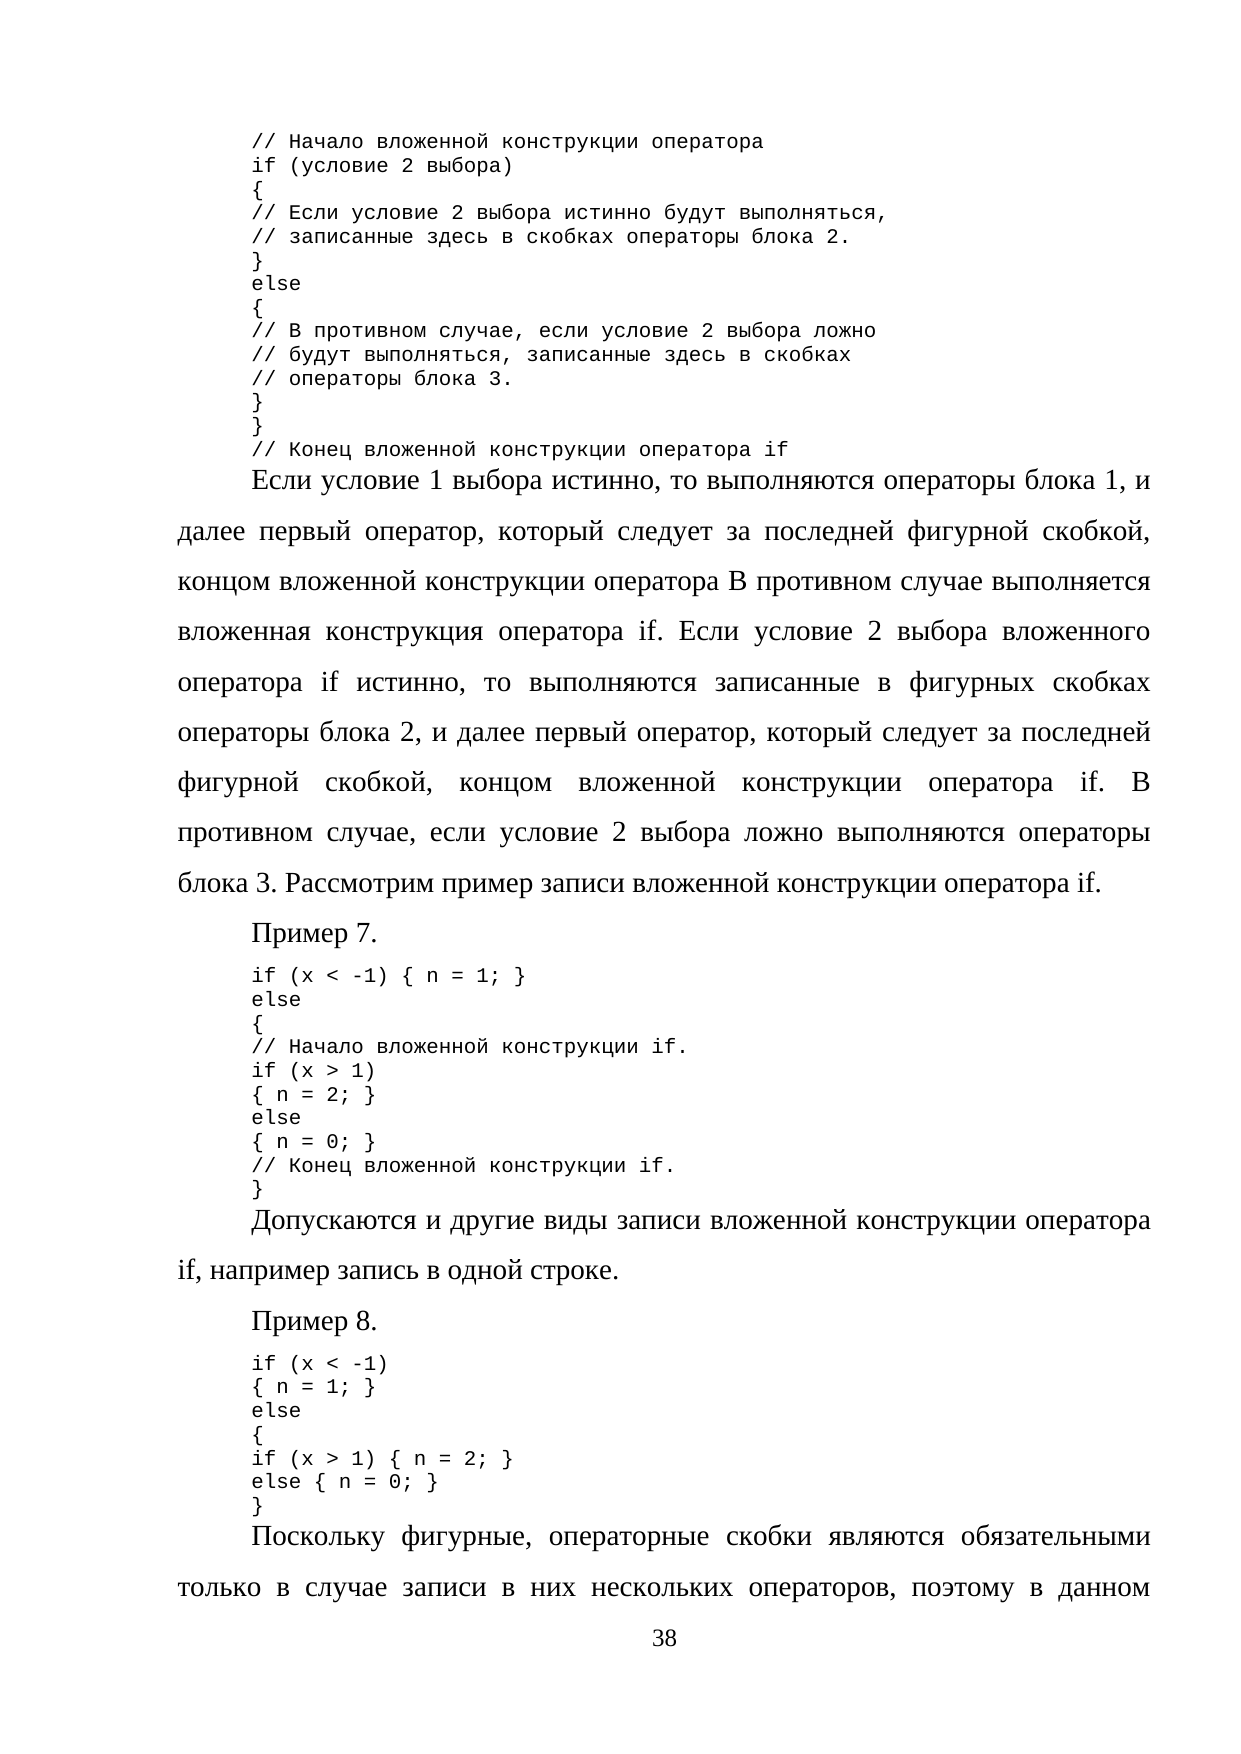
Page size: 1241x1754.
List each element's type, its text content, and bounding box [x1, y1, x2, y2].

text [177, 1518, 1152, 1602]
text } [177, 415, 1152, 439]
text else [177, 1400, 1152, 1424]
text if (х > 1) { n = 2; } [177, 1447, 1152, 1471]
text { [177, 1424, 1152, 1447]
text // записанные здесь в скобках операторы блока 2. [177, 226, 1152, 249]
text if (условие 2 выбора) [177, 155, 1152, 179]
text // Если условие 2 выбора истинно будут выполняться, [177, 202, 1152, 226]
text } [177, 1495, 1152, 1518]
text { n = 2; } [177, 1084, 1152, 1107]
text // операторы блока 3. [177, 368, 1152, 391]
text // будут выполняться, записанные здесь в скобках [177, 344, 1152, 368]
text else [177, 989, 1152, 1013]
text { n = 0; } [177, 1131, 1152, 1155]
text { [177, 1013, 1152, 1036]
text if (х < -1) [177, 1353, 1152, 1377]
text // В противном случае, если условие 2 выбора ложно [177, 321, 1152, 344]
text } [177, 249, 1152, 273]
text } [177, 1178, 1152, 1202]
text Допускаются и другие виды записи вложенной конструкции оператора if, например запись в одной строке. [177, 1202, 1152, 1286]
text // Начало вложенной конструкции оператора [177, 131, 1152, 155]
text } [177, 391, 1152, 415]
text Если условие 1 выбора истинно, то выполняются операторы блока 1, и далее первый оператор, который следует за последней фигурной скобкой, концом вложенной конструкции оператора В противном случае выполняется вложенная конструкция оператора if. Если условие 2 выбора вложенного оператора if истинно, то выполняются записанные в фигурных скобках операторы блока 2, и далее первый оператор, который следует за последней фигурной скобкой, концом вложенной конструкции оператора if. В противном случае, если условие 2 выбора ложно выполняются операторы блока 3. Рассмотрим пример записи вложенной конструкции оператора if. [177, 462, 1152, 898]
text else [177, 1107, 1152, 1131]
text { [177, 179, 1152, 202]
text else { n = 0; } [177, 1471, 1152, 1495]
text { [177, 297, 1152, 321]
text // Конец вложенной конструкции if. [177, 1155, 1152, 1178]
text if (х > 1) [177, 1060, 1152, 1084]
text if (х < -1) { n = 1; } [177, 966, 1152, 989]
text // Начало вложенной конструкции if. [177, 1036, 1152, 1060]
text { n = 1; } [177, 1377, 1152, 1400]
text Пример 8. [177, 1303, 1152, 1336]
text Пример 7. [177, 915, 1152, 949]
text // Конец вложенной конструкции оператора if [177, 439, 1152, 462]
text else [177, 273, 1152, 297]
